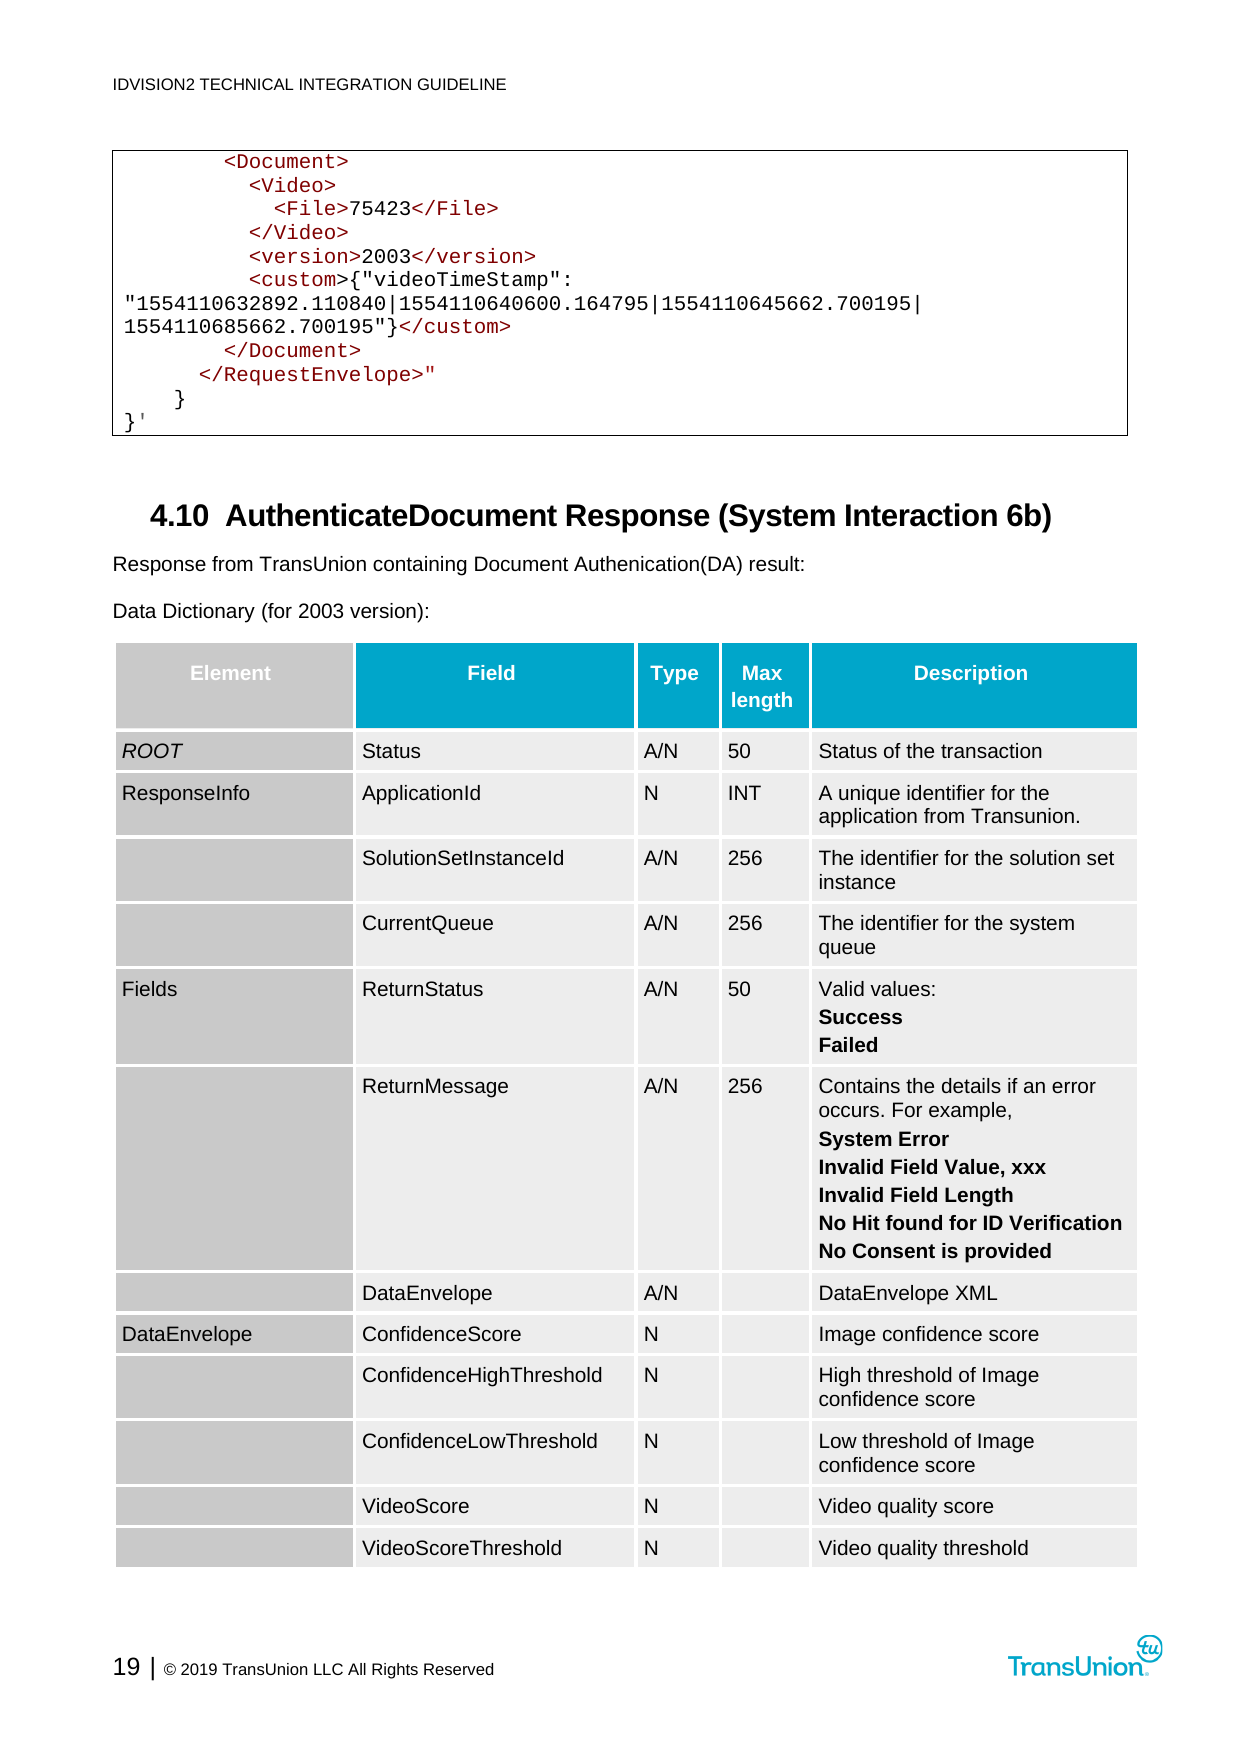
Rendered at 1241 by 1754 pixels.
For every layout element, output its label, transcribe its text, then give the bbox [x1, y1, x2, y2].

text Response from TransUnion containing Document Authenication(DA) result: [112, 551, 1128, 575]
table_cell Image confidence score [812, 1315, 1137, 1353]
table_cell [722, 1315, 809, 1353]
table_cell SolutionSetInstanceId [356, 839, 634, 901]
table_cell VideoScoreThreshold [356, 1528, 634, 1567]
table_cell Status of the transaction [812, 732, 1137, 770]
picture [1008, 1635, 1163, 1676]
table_cell 256 [722, 1067, 809, 1270]
table_cell ConfidenceScore [356, 1315, 634, 1353]
table_cell CurrentQueue [356, 904, 634, 966]
subtitle AuthenticateDocument Response (System Interaction 6b) [150, 497, 1128, 533]
table_cell INT [722, 773, 809, 835]
table_cell ConfidenceLowThreshold [356, 1421, 634, 1484]
table_cell [116, 1528, 353, 1567]
text Data Dictionary (for 2003 version): [112, 599, 1128, 623]
table_cell Status [356, 732, 634, 770]
table_cell A/N [638, 1067, 719, 1270]
table_cell [722, 1421, 809, 1484]
table_header Type [638, 643, 719, 728]
table_cell DataEnvelope [116, 1315, 353, 1353]
table_cell The identifier for the solution set instance [812, 839, 1137, 901]
table_cell [722, 1487, 809, 1525]
table_cell ReturnStatus [356, 969, 634, 1064]
table_cell [116, 1273, 353, 1311]
table_cell N [638, 1421, 719, 1484]
table_cell ROOT [116, 732, 353, 770]
table_cell VideoScore [356, 1487, 634, 1525]
table_cell [116, 1421, 353, 1484]
table_header Description [812, 643, 1137, 728]
table_cell Contains the details if an error occurs. For example, System Error Invalid Field Value, xxx Invalid Field Length No Hit found for ID Verification No Consent is provided [812, 1067, 1137, 1270]
table_cell ApplicationId [356, 773, 634, 835]
table_cell [116, 1067, 353, 1270]
table_cell Video quality score [812, 1487, 1137, 1525]
table_cell Video quality threshold [812, 1528, 1137, 1567]
table_cell DataEnvelope XML [812, 1273, 1137, 1311]
table_cell Low threshold of Image confidence score [812, 1421, 1137, 1484]
table_cell A/N [638, 732, 719, 770]
table_cell [116, 1356, 353, 1418]
table_cell N [638, 1356, 719, 1418]
table_cell High threshold of Image confidence score [812, 1356, 1137, 1418]
table_cell A/N [638, 969, 719, 1064]
table_cell ResponseInfo [116, 773, 353, 835]
table_cell [116, 1487, 353, 1525]
table_cell N [638, 1315, 719, 1353]
table_cell A/N [638, 1273, 719, 1311]
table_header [113, 151, 1127, 435]
table_cell N [638, 1487, 719, 1525]
table_cell 256 [722, 904, 809, 966]
table_cell ConfidenceHighThreshold [356, 1356, 634, 1418]
table_cell Valid values: Success Failed [812, 969, 1137, 1064]
table_header Max length [722, 643, 809, 728]
table_cell [722, 1273, 809, 1311]
table_cell 50 [722, 969, 809, 1064]
table_cell A unique identifier for the application from Transunion. [812, 773, 1137, 835]
table_cell The identifier for the system queue [812, 904, 1137, 966]
table_cell DataEnvelope [356, 1273, 634, 1311]
table_cell [116, 904, 353, 966]
table_cell N [638, 773, 719, 835]
table_header Field [356, 643, 634, 728]
table_header Element [116, 643, 353, 728]
table_cell [722, 1356, 809, 1418]
table_cell Fields [116, 969, 353, 1064]
table_cell 50 [722, 732, 809, 770]
table_cell N [638, 1528, 719, 1567]
table_cell ReturnMessage [356, 1067, 634, 1270]
table_cell A/N [638, 839, 719, 901]
table_cell 256 [722, 839, 809, 901]
table_cell [722, 1528, 809, 1567]
table_cell A/N [638, 904, 719, 966]
table_cell [116, 839, 353, 901]
